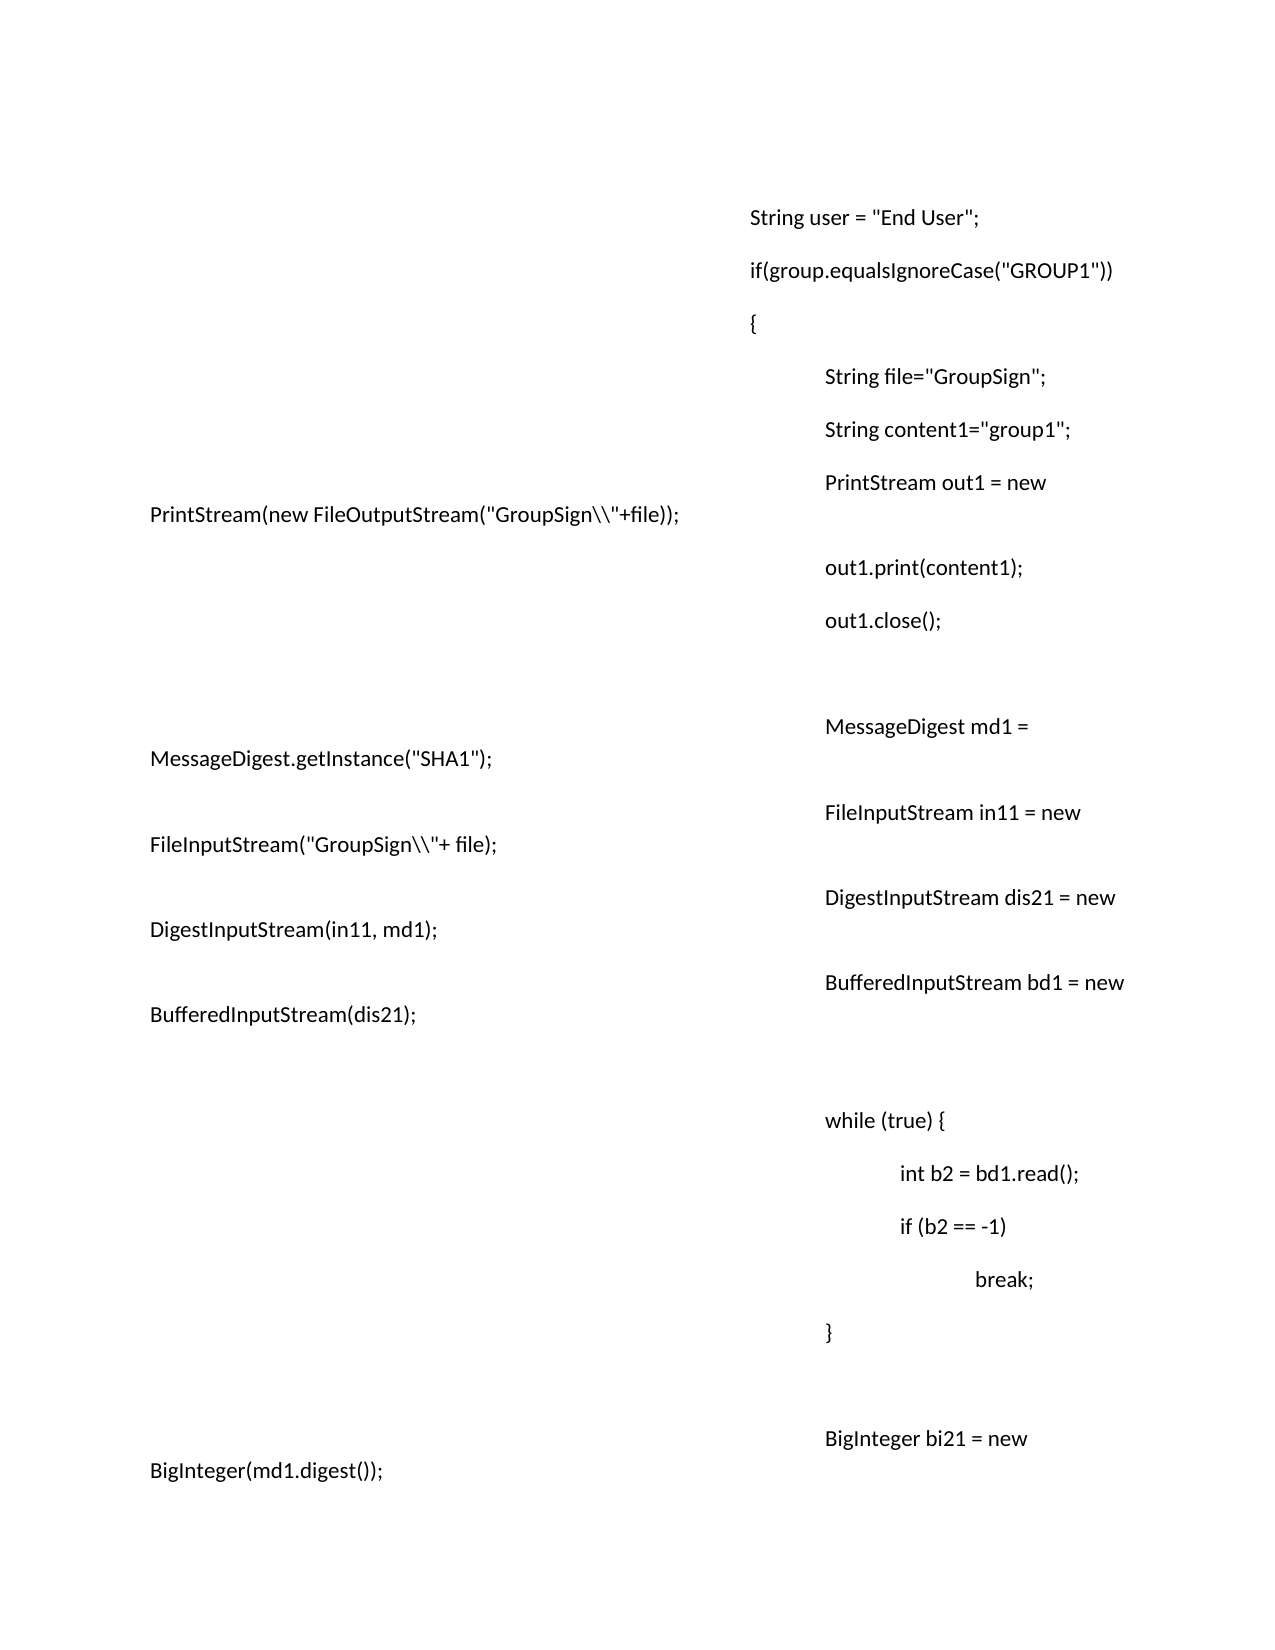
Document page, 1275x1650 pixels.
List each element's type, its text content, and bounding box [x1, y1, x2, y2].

text int b2 = bd1.read(); [150, 1159, 1125, 1187]
text DigestInputStream dis21 = new DigestInputStream(in11, md1); [150, 883, 1125, 943]
text String content1="group1"; [150, 415, 1125, 443]
text } [150, 1318, 1125, 1346]
text while (true) { [150, 1106, 1125, 1134]
text BigInteger bi21 = new BigInteger(md1.digest()); [150, 1424, 1125, 1484]
text String user = "End User"; [150, 203, 1125, 231]
text String file="GroupSign"; [150, 362, 1125, 390]
text PrintStream out1 = new PrintStream(new FileOutputStream("GroupSign\\"+file)); [150, 468, 1125, 528]
text MessageDigest md1 = MessageDigest.getInstance("SHA1"); [150, 712, 1125, 773]
text if (b2 == -1) [150, 1212, 1125, 1240]
text if(group.equalsIgnoreCase("GROUP1")) [150, 256, 1125, 284]
text out1.close(); [150, 606, 1125, 634]
text break; [150, 1265, 1125, 1293]
text BufferedInputStream bd1 = new BufferedInputStream(dis21); [150, 968, 1125, 1028]
text FileInputStream in11 = new FileInputStream("GroupSign\\"+ file); [150, 798, 1125, 858]
text { [150, 309, 1125, 337]
text out1.print(content1); [150, 553, 1125, 581]
